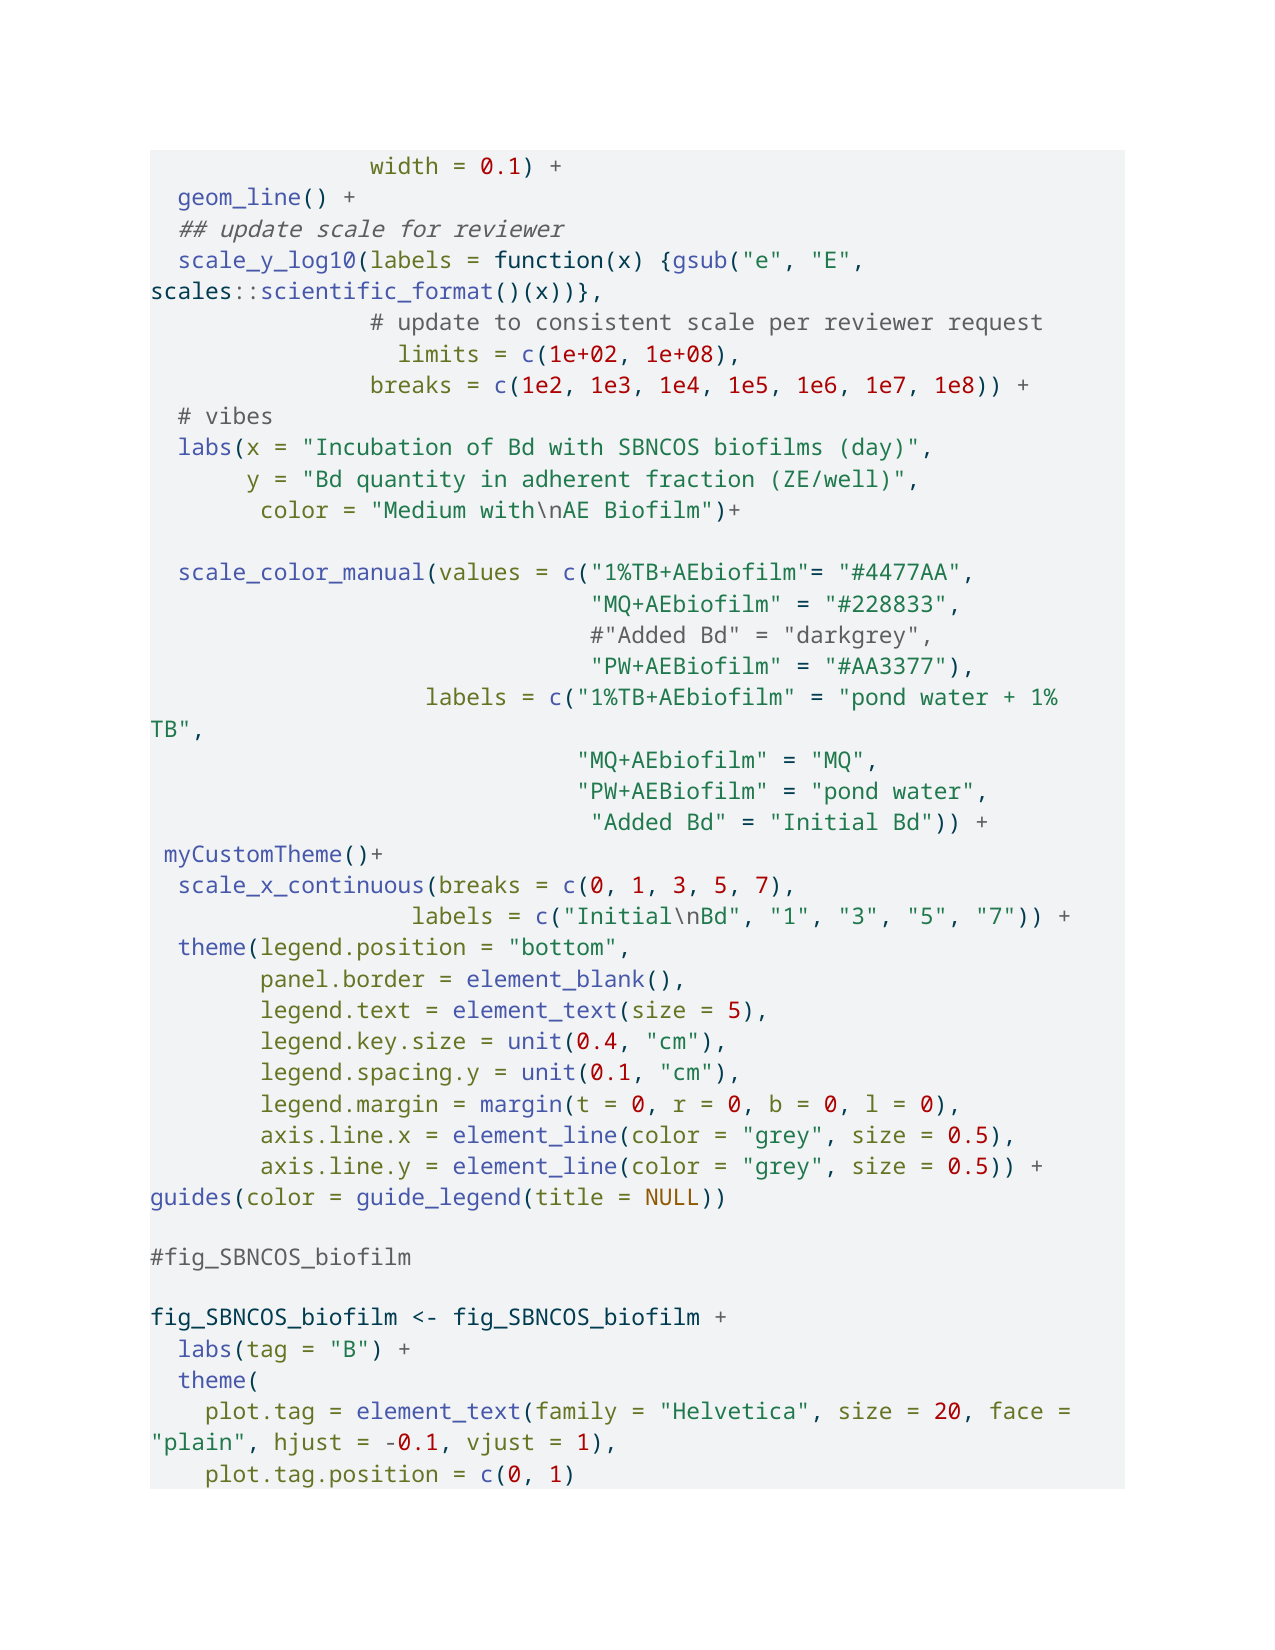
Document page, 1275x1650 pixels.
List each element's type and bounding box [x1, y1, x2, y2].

text [150, 150, 1125, 1489]
